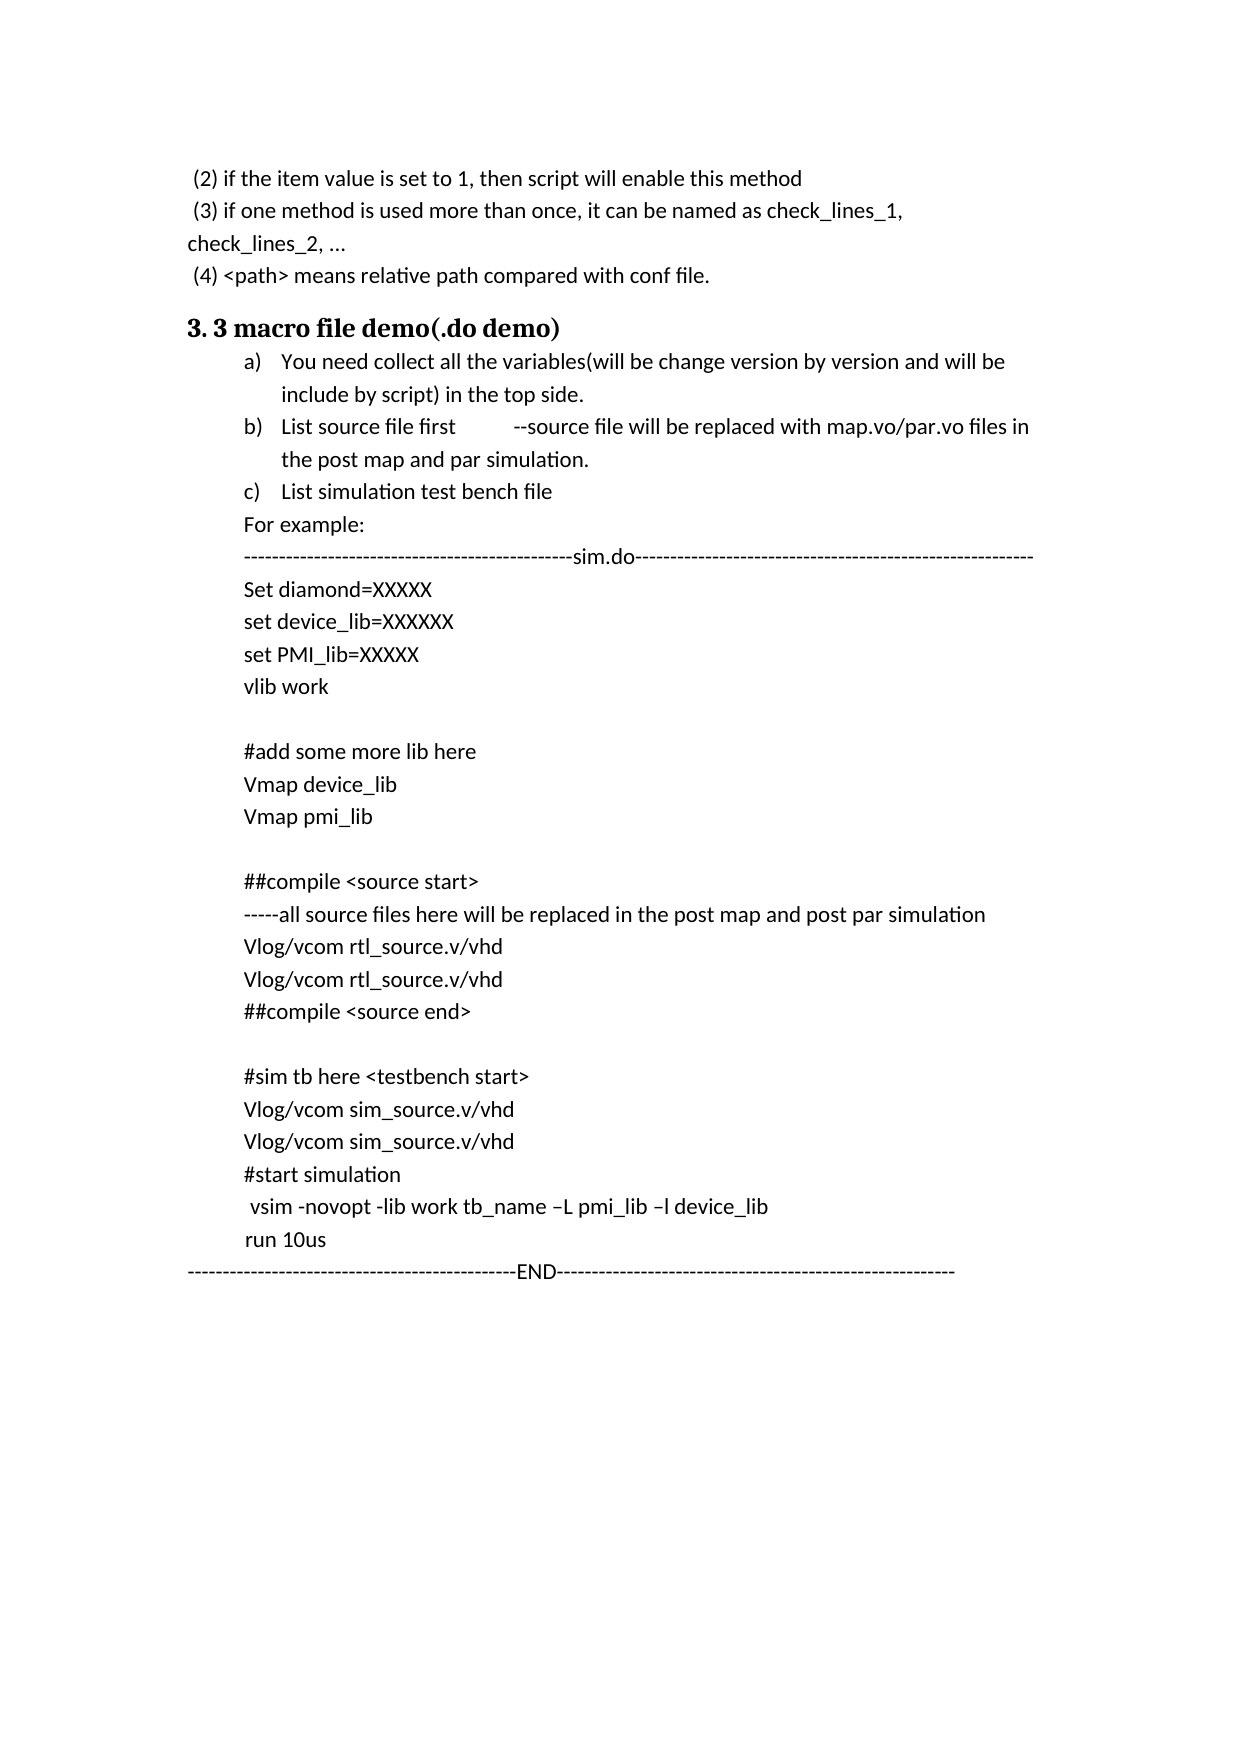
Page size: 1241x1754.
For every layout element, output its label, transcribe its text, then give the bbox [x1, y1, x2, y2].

text (2) if the item value is set to 1, then script will enable this method [187, 162, 1053, 194]
list List source file first --source file will be replaced with map.vo/par.vo files in the post map and par simulation. [244, 410, 1053, 475]
text (3) if one method is used more than once, it can be named as check_lines_1, check_lines_2, ... [187, 194, 1053, 259]
text ##compile <source start> [244, 865, 1053, 898]
text set device_lib=XXXXXX [244, 605, 1053, 638]
text Vlog/vcom rtl_source.v/vhd [244, 930, 1053, 963]
text Vlog/vcom sim_source.v/vhd [244, 1093, 1053, 1125]
text Set diamond=XXXXX [244, 573, 1053, 605]
text set PMI_lib=XXXXX [244, 638, 1053, 670]
text run 10us [187, 1223, 1053, 1255]
list You need collect all the variables(will be change version by version and will be include by script) in the top side. [244, 345, 1053, 410]
text Vmap device_lib [244, 768, 1053, 800]
text -----all source files here will be replaced in the post map and post par simulation [244, 898, 1053, 930]
list List simulation test bench file [244, 475, 1053, 508]
text Vlog/vcom rtl_source.v/vhd [244, 963, 1053, 995]
text For example: [244, 508, 1053, 540]
text Vmap pmi_lib [244, 800, 1053, 833]
text Vlog/vcom sim_source.v/vhd [244, 1125, 1053, 1158]
text vlib work [244, 670, 1053, 703]
text (4) <path> means relative path compared with conf file. [187, 259, 1053, 292]
text -----------------------------------------------END--------------------------------------------------------- [187, 1255, 1053, 1288]
subtitle 3. 3 macro file demo(.do demo) [187, 313, 1053, 345]
text ##compile <source end> [244, 995, 1053, 1028]
text #add some more lib here [244, 735, 1053, 768]
text -----------------------------------------------sim.do--------------------------------------------------------- [244, 540, 1053, 573]
text #start simulation [244, 1158, 1053, 1190]
text vsim -novopt -lib work tb_name –L pmi_lib –l device_lib [187, 1190, 1053, 1223]
text #sim tb here <testbench start> [244, 1060, 1053, 1093]
